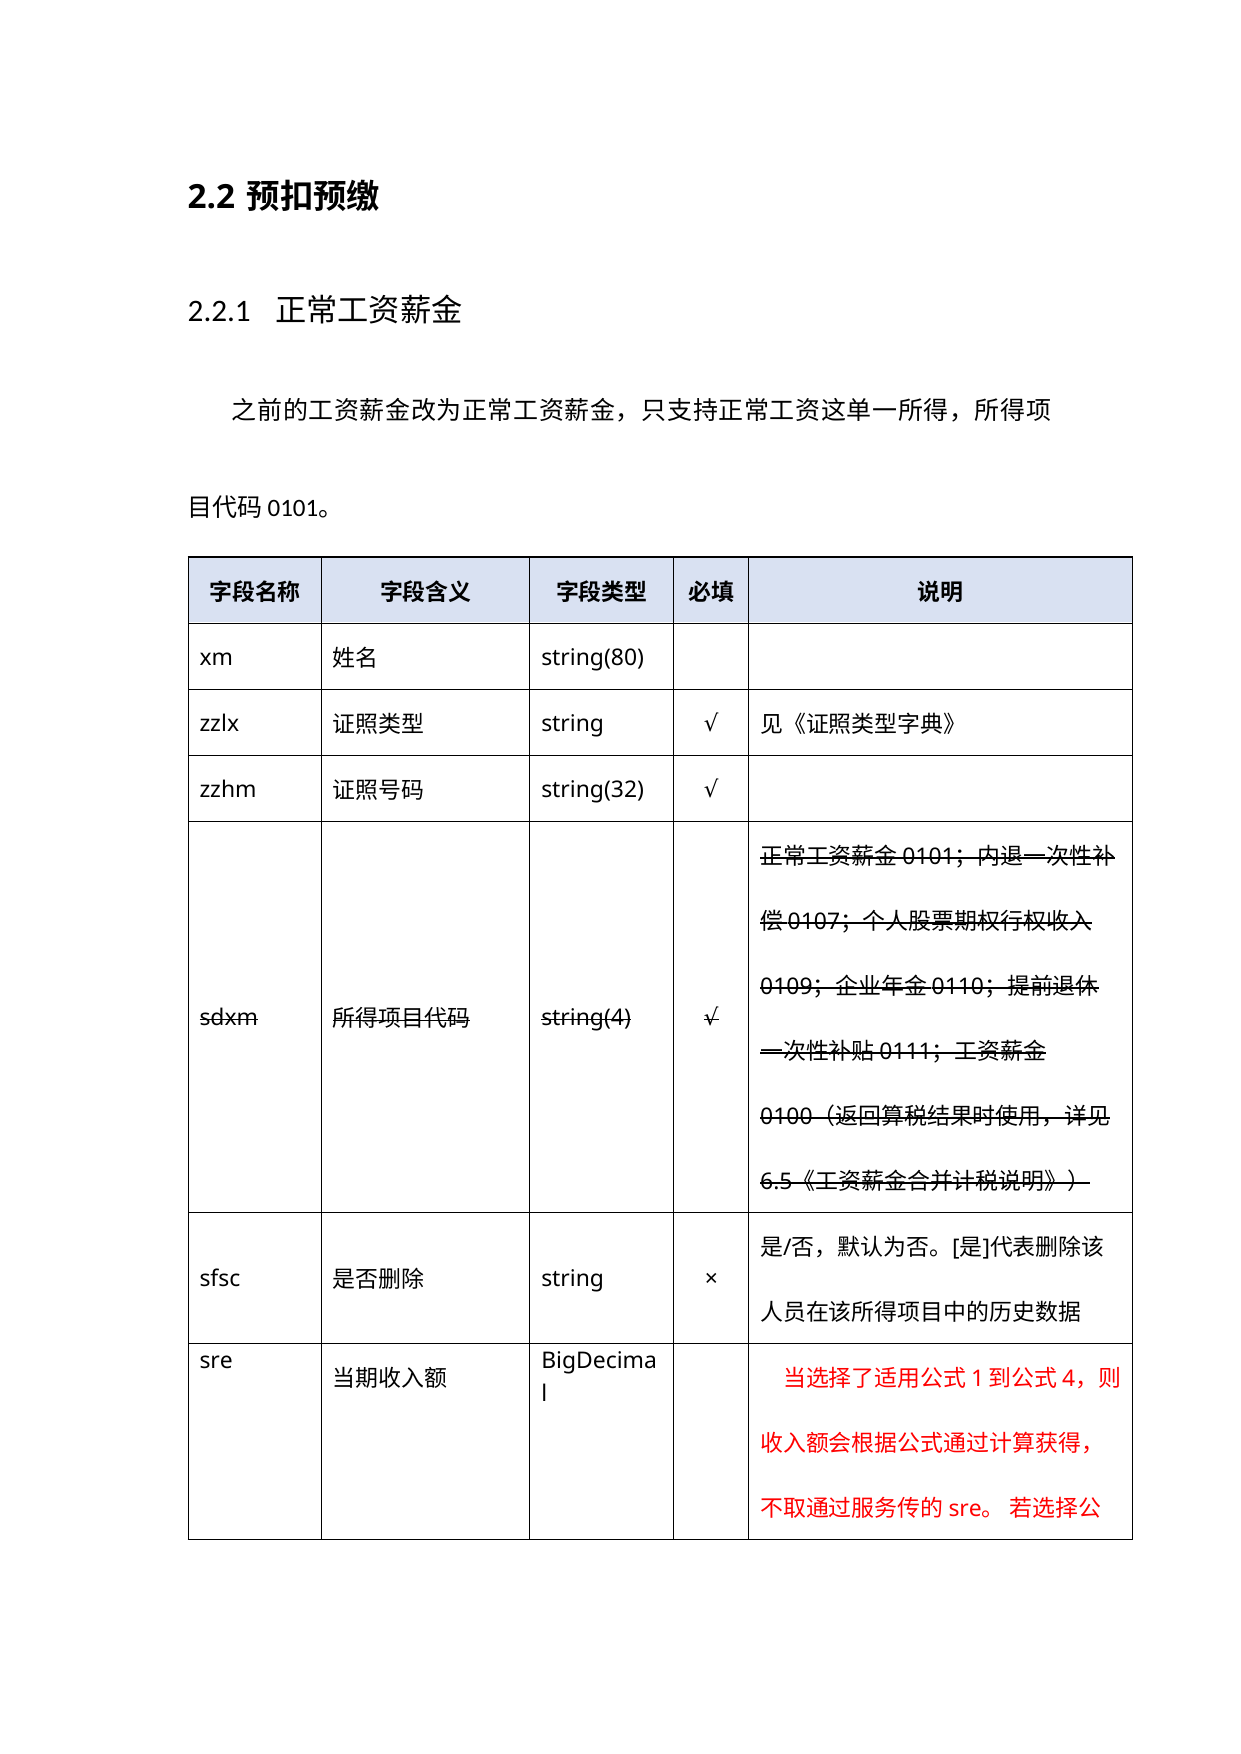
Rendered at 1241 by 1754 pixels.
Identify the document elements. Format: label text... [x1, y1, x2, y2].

table_cell 正常工资薪金0101；内退一次性补偿0107；个人股票期权行权收入0109；企业年金0110；提前退休一次性补贴0111；工资薪金0100（返回算税结果时使用，详见6.5《工资薪金合并计税说明》） [749, 822, 1132, 1212]
table_cell [749, 624, 1132, 688]
table_cell string [530, 1213, 673, 1343]
table_header 字段含义 [322, 558, 529, 622]
table_cell √ [674, 822, 748, 1212]
table_cell 姓名 [322, 624, 529, 688]
table_cell [674, 1344, 748, 1539]
table_cell sfsc [189, 1213, 321, 1343]
table_cell string(80) [530, 624, 673, 688]
table_cell BigDecimal [530, 1344, 673, 1539]
table_cell 是否删除 [322, 1213, 529, 1343]
table_header 说明 [749, 558, 1132, 622]
subtitle 正常工资薪金 [187, 276, 1053, 341]
table_cell sre [189, 1344, 321, 1539]
table_cell 所得项目代码 [322, 822, 529, 1212]
table_cell × [674, 1213, 748, 1343]
text 之前的工资薪金改为正常工资薪金，只支持正常工资这单一所得，所得项目代码0101。 [187, 376, 1053, 538]
table_cell [674, 624, 748, 688]
table_cell √ [674, 690, 748, 754]
table_header 字段名称 [189, 558, 321, 622]
table_header 必填 [674, 558, 748, 622]
table_cell string [530, 690, 673, 754]
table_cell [749, 1344, 1132, 1539]
table_cell sdxm [189, 822, 321, 1212]
subtitle 预扣预缴 [187, 162, 1053, 227]
table_cell √ [674, 756, 748, 821]
table_cell [749, 756, 1132, 821]
table_cell 是/否，默认为否。[是]代表删除该人员在该所得项目中的历史数据 [749, 1213, 1132, 1343]
table_cell string(4) [530, 822, 673, 1212]
table_header 字段类型 [530, 558, 673, 622]
table_cell zzhm [189, 756, 321, 821]
table_cell xm [189, 624, 321, 688]
table_cell 见《证照类型字典》 [749, 690, 1132, 754]
table_cell 证照类型 [322, 690, 529, 754]
table_cell 证照号码 [322, 756, 529, 821]
table_cell 当期收入额 [322, 1344, 529, 1539]
table_cell string(32) [530, 756, 673, 821]
table_cell zzlx [189, 690, 321, 754]
